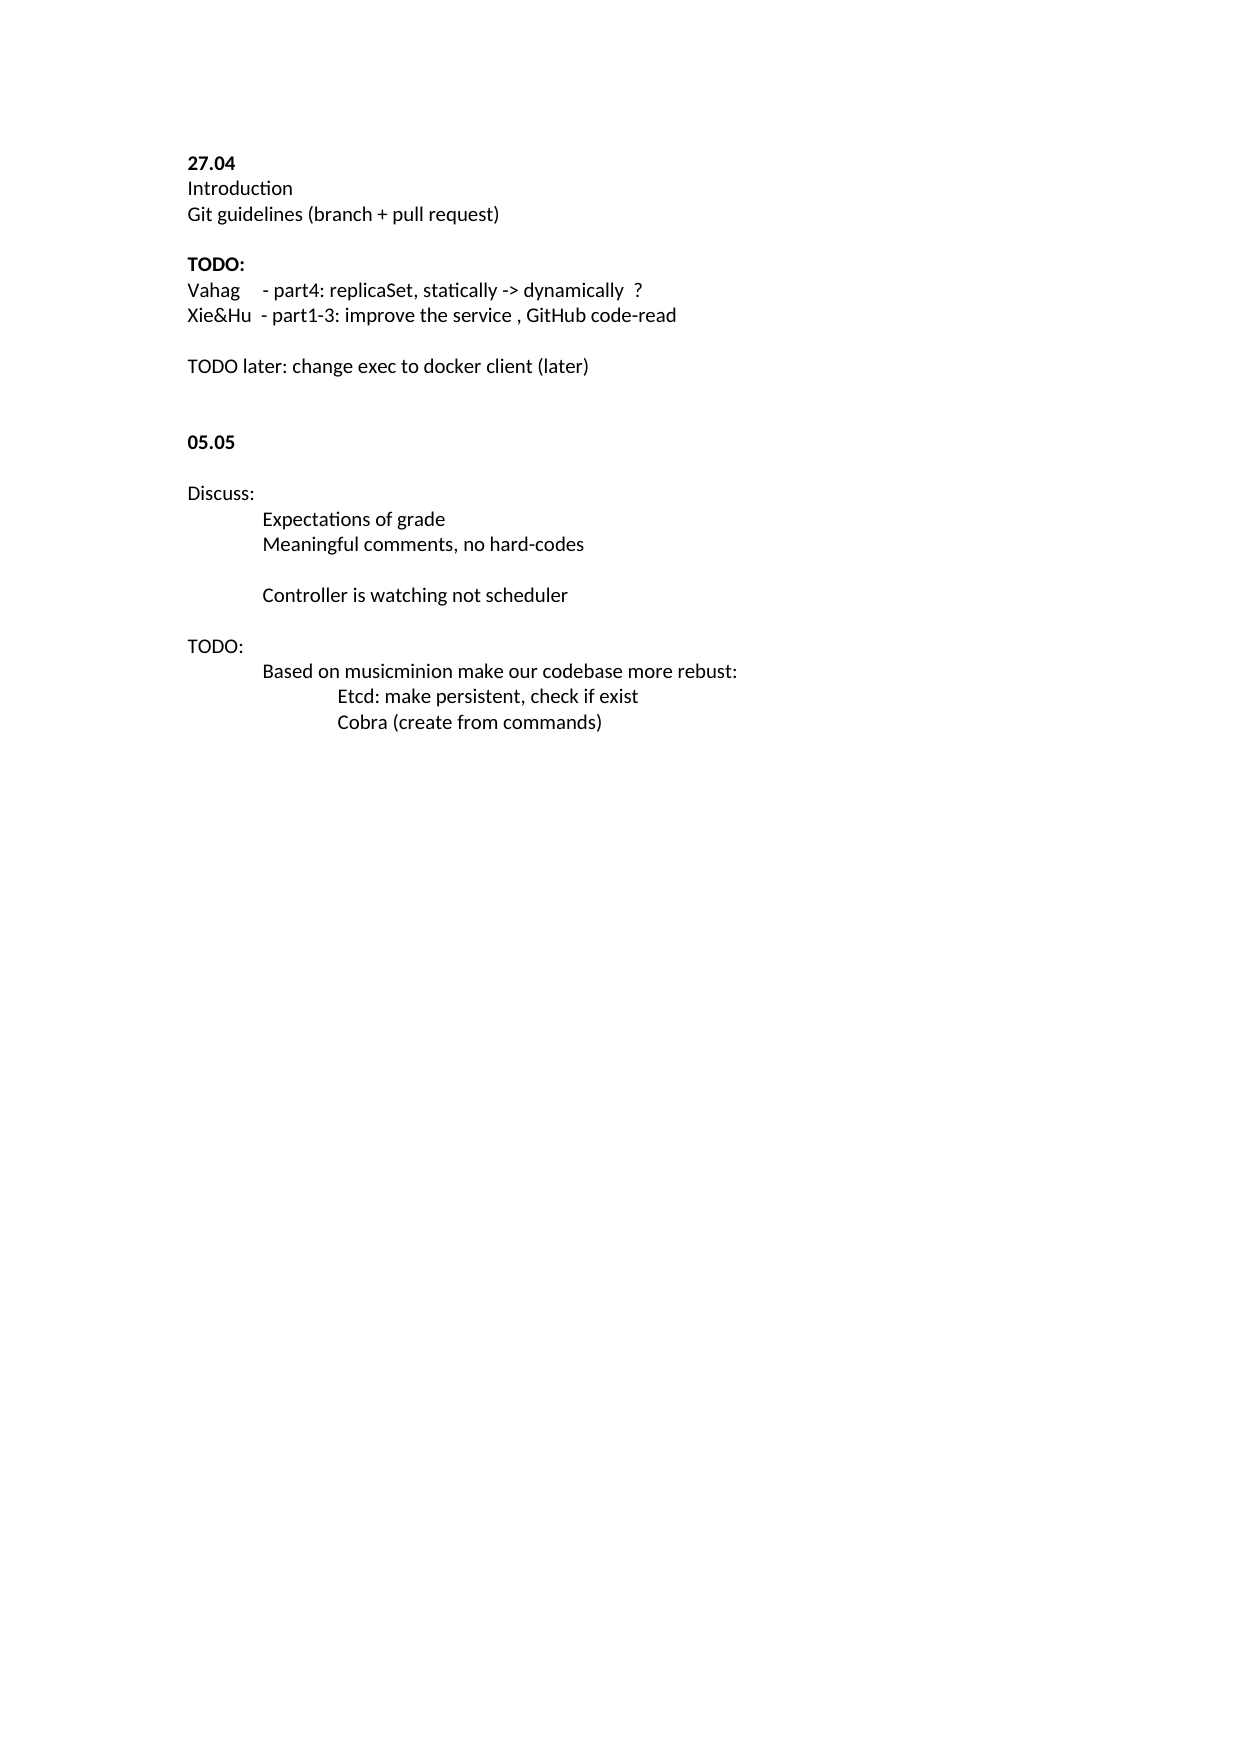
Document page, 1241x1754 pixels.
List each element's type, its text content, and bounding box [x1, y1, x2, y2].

text Discuss: [187, 480, 1053, 506]
text 27.04 [187, 150, 1053, 175]
text Git guidelines (branch + pull request) [187, 201, 1053, 226]
text Meaningful comments, no hard-codes [187, 531, 1053, 557]
text Controller is watching not scheduler [187, 582, 1053, 607]
text Xie&Hu - part1-3: improve the service , GitHub code-read [187, 302, 1053, 328]
text TODO: [187, 633, 1053, 658]
text Introduction [187, 175, 1053, 201]
text TODO: [187, 252, 1053, 277]
text TODO later: change exec to docker client (later) [187, 353, 1053, 379]
text Expectations of grade [187, 506, 1053, 531]
text Vahag - part4: replicaSet, statically -> dynamically ? [187, 277, 1053, 302]
text Based on musicminion make our codebase more rebust: [187, 658, 1053, 684]
text Etcd: make persistent, check if exist [187, 684, 1053, 709]
text 05.05 [187, 429, 1053, 455]
text Cobra (create from commands) [187, 709, 1053, 734]
